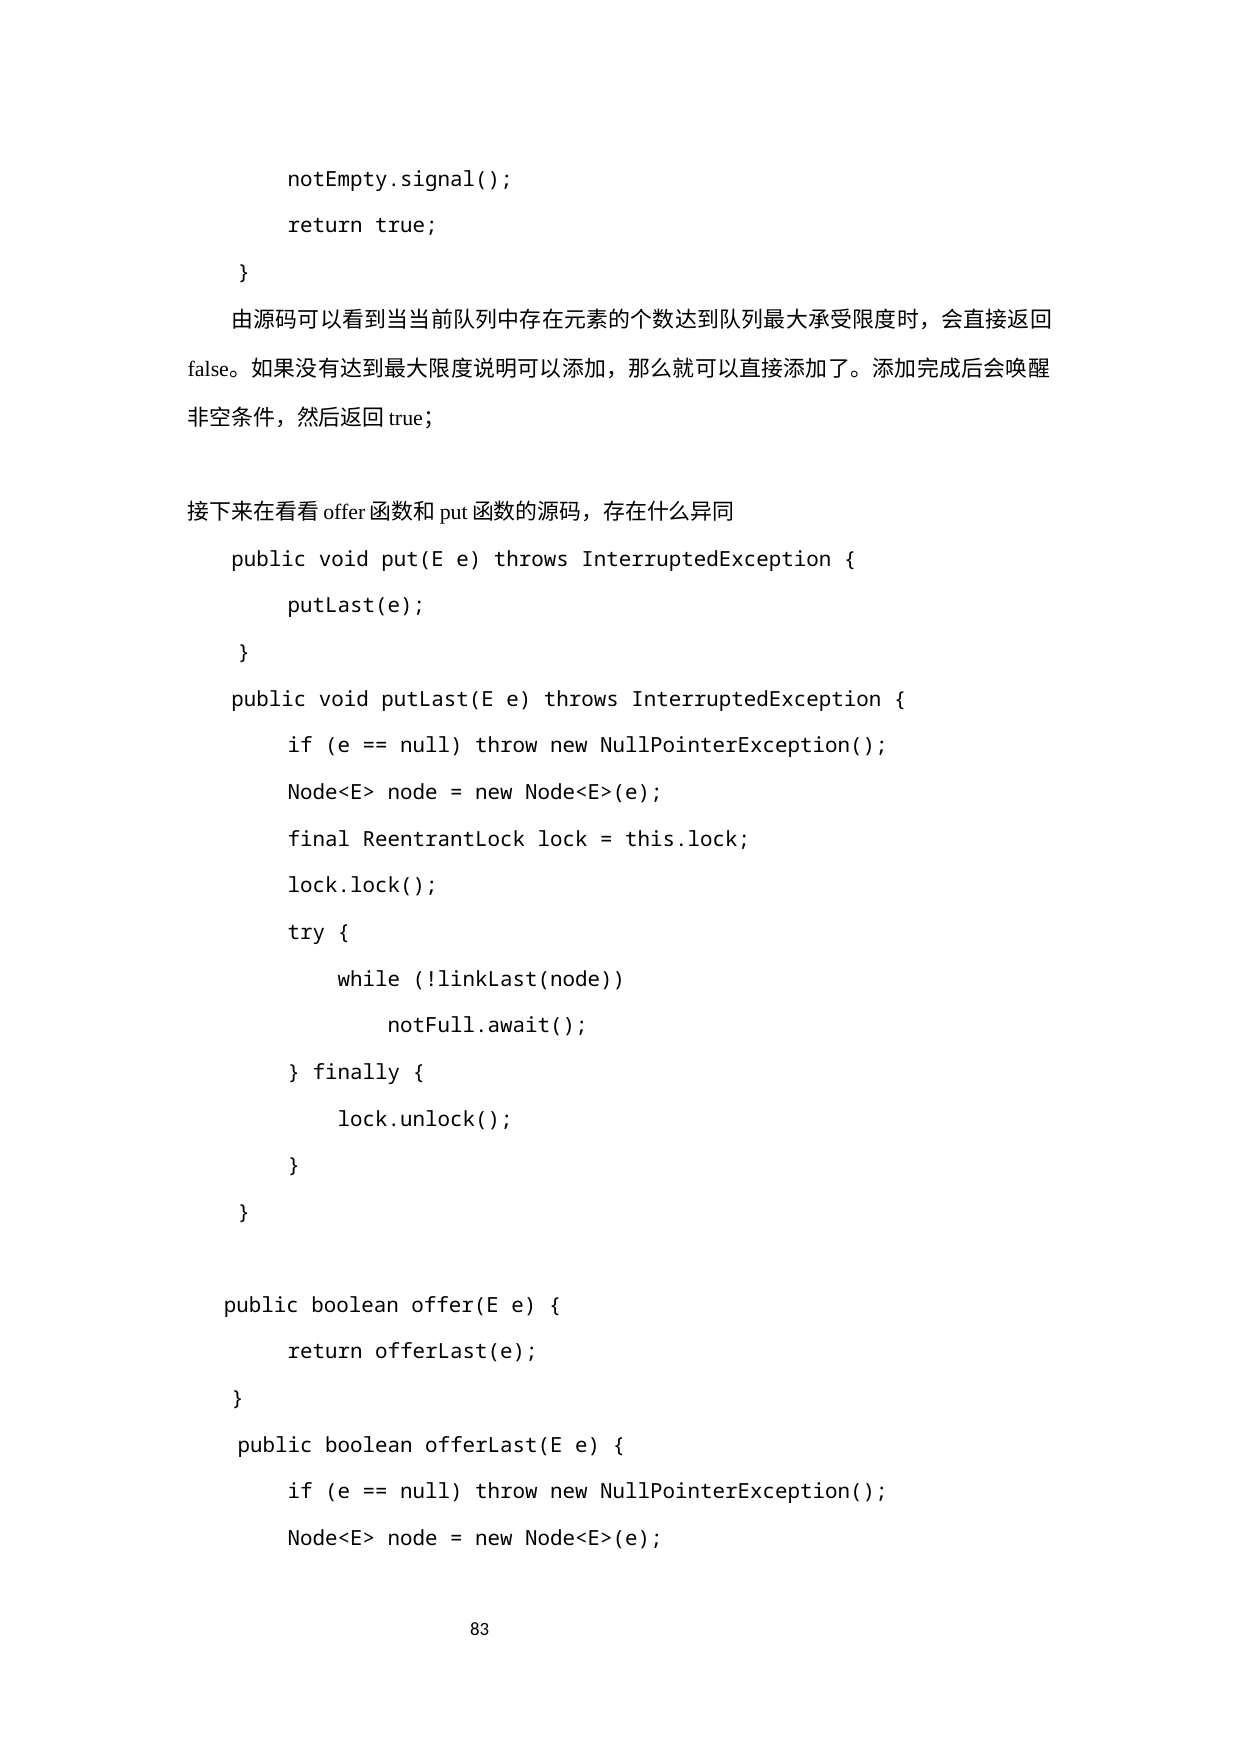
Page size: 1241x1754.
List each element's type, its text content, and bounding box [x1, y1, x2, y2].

text public void putLast(E e) throws InterruptedException { [187, 682, 1053, 714]
text } [187, 1195, 1053, 1228]
text Node<E> node = new Node<E>(e); [187, 1521, 1053, 1554]
text Node<E> node = new Node<E>(e); [187, 775, 1053, 808]
text public void put(E e) throws InterruptedException { [187, 542, 1053, 574]
text notFull.await(); [187, 1009, 1053, 1041]
text notEmpty.signal(); [187, 162, 1053, 194]
text final ReentrantLock lock = this.lock; [187, 822, 1053, 854]
text return true; [187, 209, 1053, 241]
text lock.unlock(); [187, 1102, 1053, 1134]
text 接下来在看看offer函数和put函数的源码，存在什么异同 [187, 494, 1053, 526]
text } [187, 635, 1053, 668]
text putLast(e); [187, 589, 1053, 621]
text public boolean offerLast(E e) { [187, 1428, 1053, 1460]
text if (e == null) throw new NullPointerException(); [187, 1474, 1053, 1507]
text return offerLast(e); [187, 1334, 1053, 1367]
text public boolean offer(E e) { [187, 1288, 1053, 1320]
text try { [187, 915, 1053, 948]
text } [187, 1149, 1053, 1181]
text lock.lock(); [187, 869, 1053, 901]
text 由源码可以看到当当前队列中存在元素的个数达到队列最大承受限度时，会直接返回false。如果没有达到最大限度说明可以添加，那么就可以直接添加了。添加完成后会唤醒非空条件，然后返回true； [187, 302, 1053, 432]
text while (!linkLast(node)) [187, 962, 1053, 994]
text } finally { [187, 1055, 1053, 1088]
text if (e == null) throw new NullPointerException(); [187, 729, 1053, 761]
text } [187, 1381, 1053, 1414]
text } [187, 255, 1053, 288]
